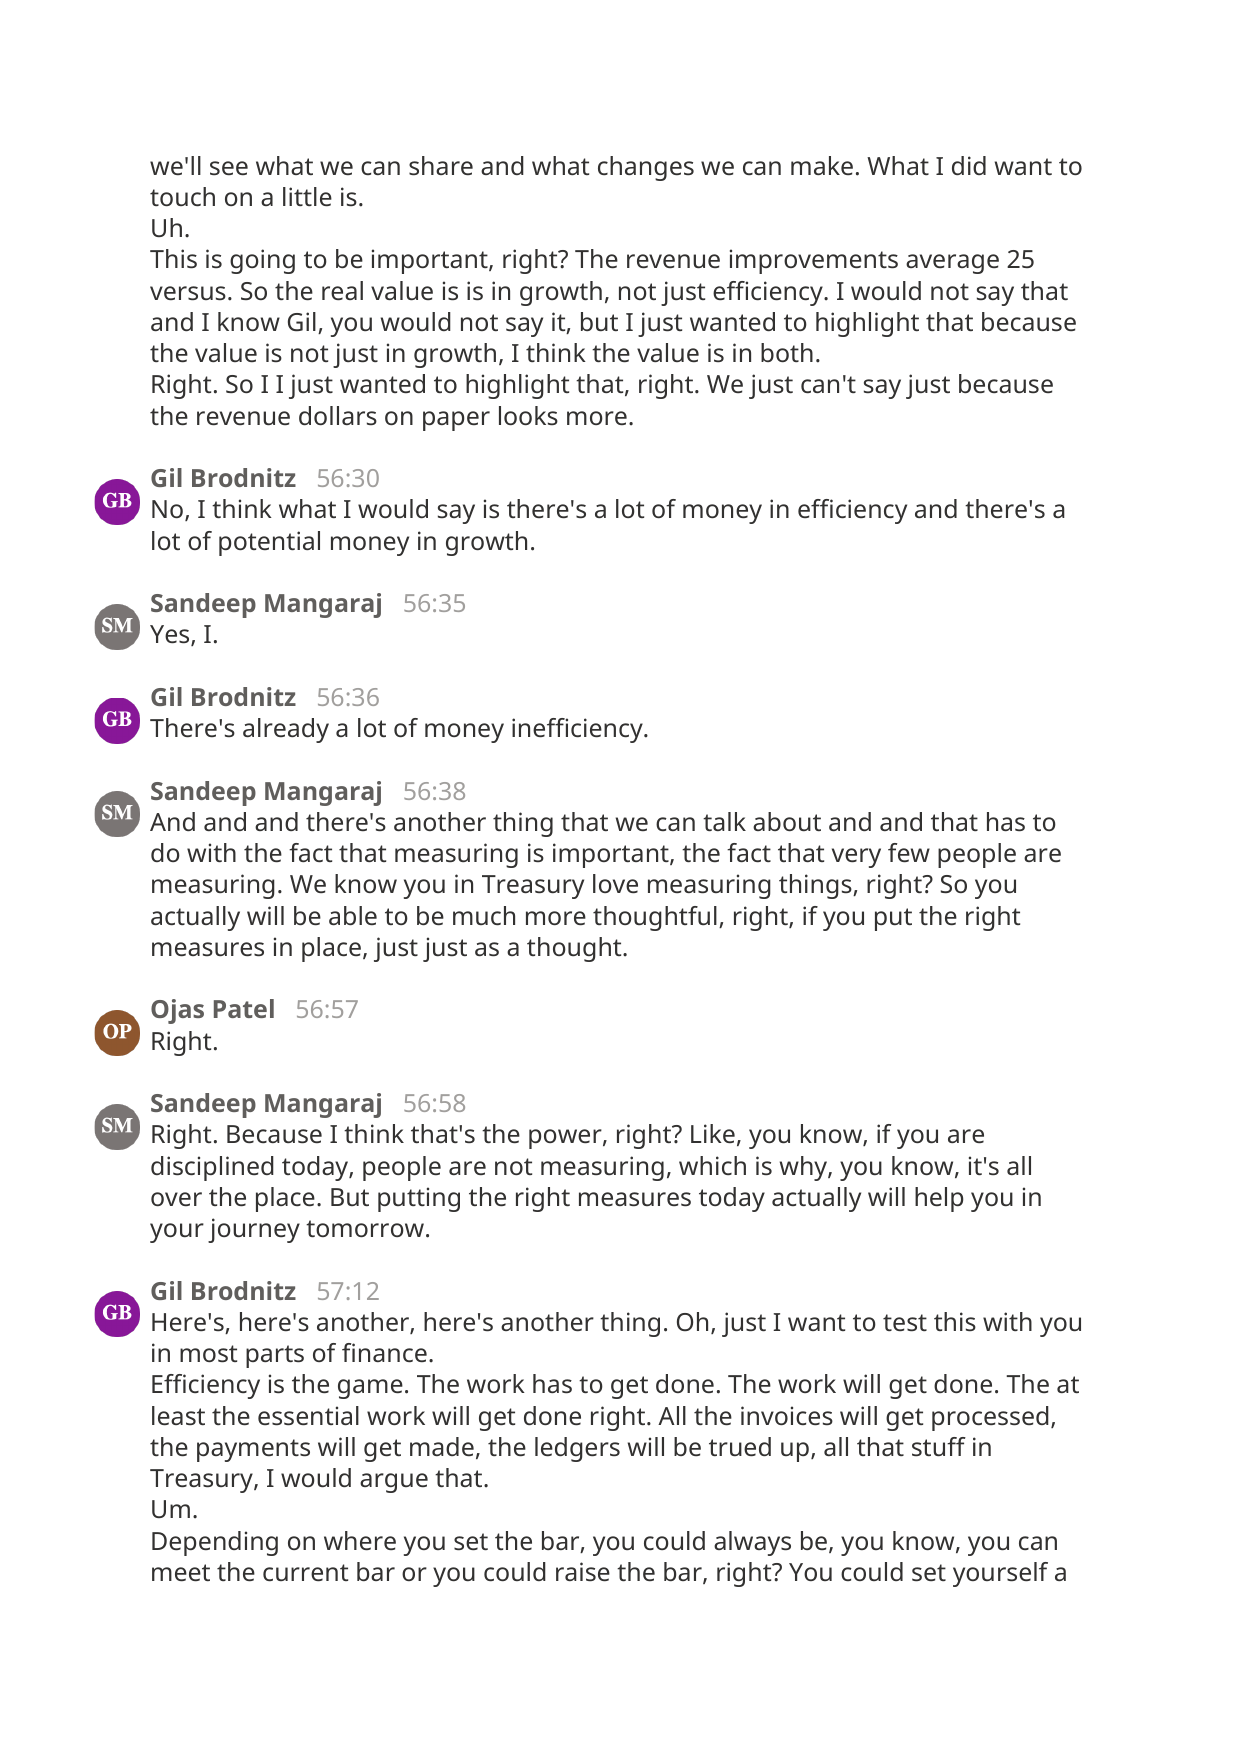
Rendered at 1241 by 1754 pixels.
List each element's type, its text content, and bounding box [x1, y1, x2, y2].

text Sandeep Mangaraj 56:58 Right. Because I think that's the power, right? Like, you know, if you are disciplined today, people are not measuring, which is why, you know, it's all over the place. But putting the right measures today actually will help you in your journey tomorrow. [150, 1056, 1090, 1244]
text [150, 1244, 1090, 1587]
picture [94, 1104, 140, 1150]
text Gil Brodnitz 56:36 There's already a lot of money inefficiency. [150, 650, 1090, 744]
text Sandeep Mangaraj 56:35 Yes, I. [150, 556, 1090, 650]
text Ojas Patel 56:57 Right. [150, 962, 1090, 1056]
picture [94, 604, 140, 650]
picture [94, 479, 140, 525]
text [150, 150, 1090, 431]
picture [94, 1291, 140, 1337]
picture [94, 698, 140, 744]
text Sandeep Mangaraj 56:38 And and and there's another thing that we can talk about and and that has to do with the fact that measuring is important, the fact that very few people are measuring. We know you in Treasury love measuring things, right? So you actually will be able to be much more thoughtful, right, if you put the right measures in place, just just as a thought. [150, 744, 1090, 962]
picture [94, 791, 140, 837]
picture [94, 1010, 140, 1056]
text Gil Brodnitz 56:30 No, I think what I would say is there's a lot of money in efficiency and there's a lot of potential money in growth. [150, 431, 1090, 556]
